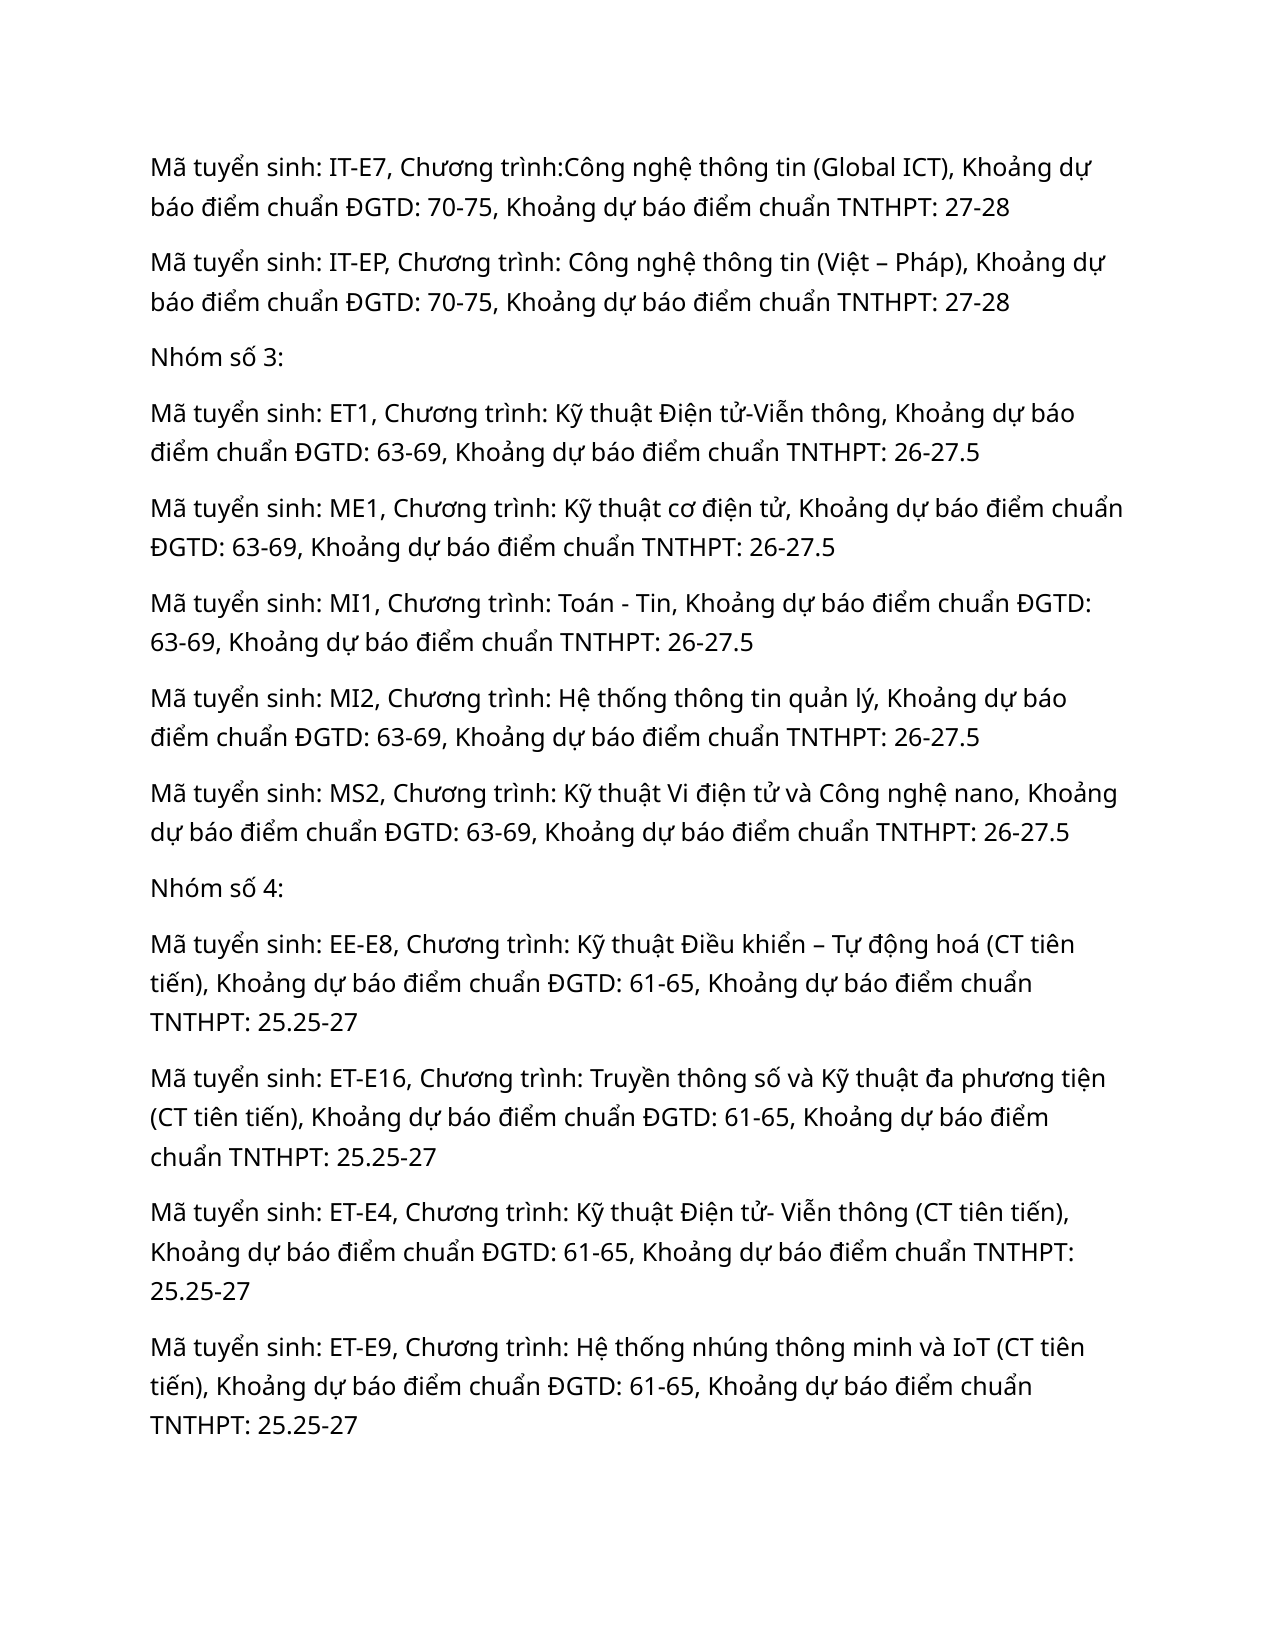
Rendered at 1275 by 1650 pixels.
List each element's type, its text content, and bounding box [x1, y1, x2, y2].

text Mã tuyển sinh: ET1, Chương trình: Kỹ thuật Điện tử-Viễn thông, Khoảng dự báo điểm chuẩn ĐGTD: 63-69, Khoảng dự báo điểm chuẩn TNTHPT: 26-27.5 [150, 396, 1125, 469]
text Mã tuyển sinh: IT-EP, Chương trình: Công nghệ thông tin (Việt – Pháp), Khoảng dự báo điểm chuẩn ĐGTD: 70-75, Khoảng dự báo điểm chuẩn TNTHPT: 27-28 [150, 245, 1125, 318]
text Nhóm số 4: [150, 871, 1125, 905]
text Mã tuyển sinh: MI2, Chương trình: Hệ thống thông tin quản lý, Khoảng dự báo điểm chuẩn ĐGTD: 63-69, Khoảng dự báo điểm chuẩn TNTHPT: 26-27.5 [150, 681, 1125, 754]
text Mã tuyển sinh: EE-E8, Chương trình: Kỹ thuật Điều khiển – Tự động hoá (CT tiên tiến), Khoảng dự báo điểm chuẩn ĐGTD: 61-65, Khoảng dự báo điểm chuẩn TNTHPT: 25.25-27 [150, 927, 1125, 1039]
text Mã tuyển sinh: ET-E9, Chương trình: Hệ thống nhúng thông minh và IoT (CT tiên tiến), Khoảng dự báo điểm chuẩn ĐGTD: 61-65, Khoảng dự báo điểm chuẩn TNTHPT: 25.25-27 [150, 1329, 1125, 1442]
text Mã tuyển sinh: MI1, Chương trình: Toán - Tin, Khoảng dự báo điểm chuẩn ĐGTD: 63-69, Khoảng dự báo điểm chuẩn TNTHPT: 26-27.5 [150, 586, 1125, 659]
text Mã tuyển sinh: MS2, Chương trình: Kỹ thuật Vi điện tử và Công nghệ nano, Khoảng dự báo điểm chuẩn ĐGTD: 63-69, Khoảng dự báo điểm chuẩn TNTHPT: 26-27.5 [150, 776, 1125, 849]
text Mã tuyển sinh: ET-E16, Chương trình: Truyền thông số và Kỹ thuật đa phương tiện (CT tiên tiến), Khoảng dự báo điểm chuẩn ĐGTD: 61-65, Khoảng dự báo điểm chuẩn TNTHPT: 25.25-27 [150, 1061, 1125, 1173]
text Mã tuyển sinh: ET-E4, Chương trình: Kỹ thuật Điện tử- Viễn thông (CT tiên tiến), Khoảng dự báo điểm chuẩn ĐGTD: 61-65, Khoảng dự báo điểm chuẩn TNTHPT: 25.25-27 [150, 1195, 1125, 1307]
text Mã tuyển sinh: IT-E7, Chương trình:Công nghệ thông tin (Global ICT), Khoảng dự báo điểm chuẩn ĐGTD: 70-75, Khoảng dự báo điểm chuẩn TNTHPT: 27-28 [150, 150, 1125, 223]
text Mã tuyển sinh: ME1, Chương trình: Kỹ thuật cơ điện tử, Khoảng dự báo điểm chuẩn ĐGTD: 63-69, Khoảng dự báo điểm chuẩn TNTHPT: 26-27.5 [150, 491, 1125, 564]
text Nhóm số 3: [150, 340, 1125, 374]
